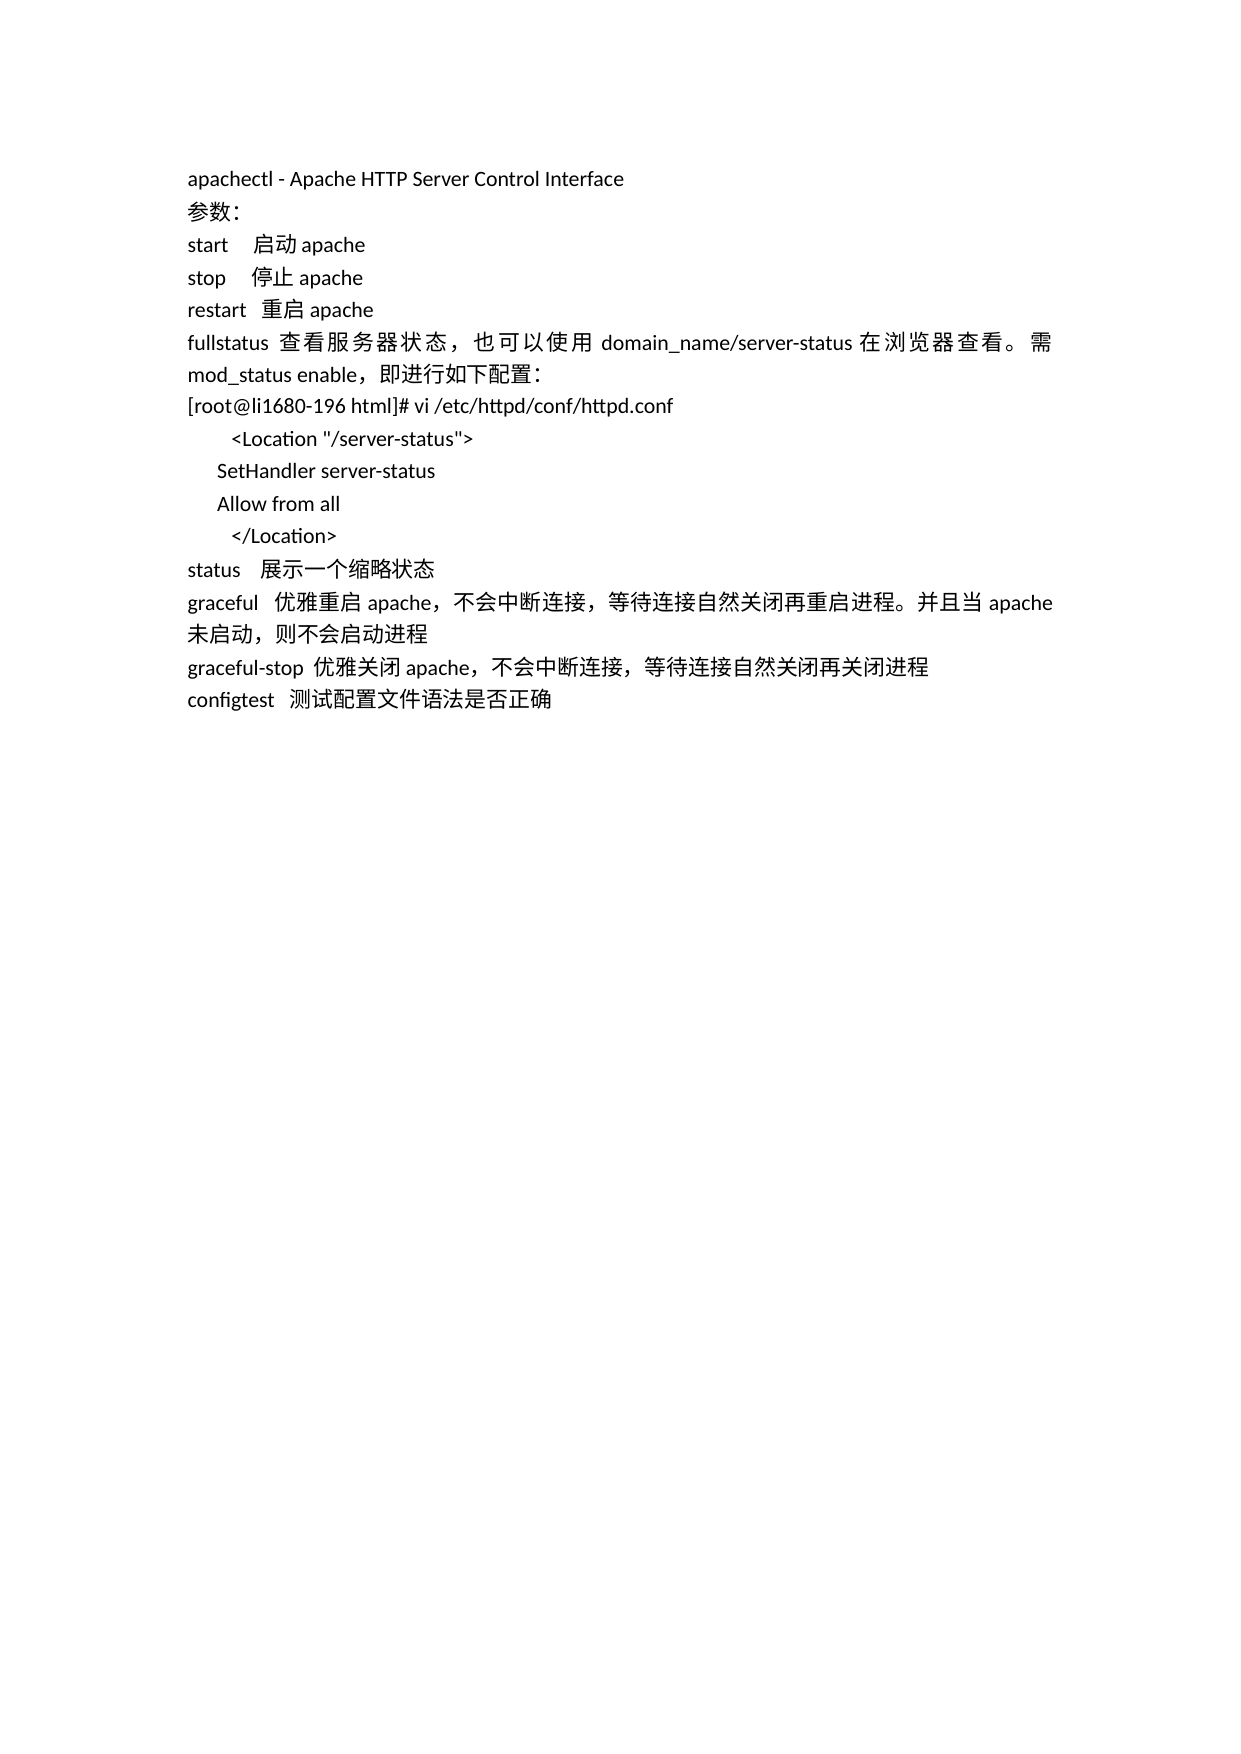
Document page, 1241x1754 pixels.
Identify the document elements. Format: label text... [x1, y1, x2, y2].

text SetHandler server-status [187, 454, 1053, 487]
text restart 重启apache [187, 292, 1053, 324]
text start 启动apache [187, 227, 1053, 259]
text [root@li1680-196 html]# vi /etc/httpd/conf/httpd.conf [187, 389, 1053, 422]
text apachectl - Apache HTTP Server Control Interface [187, 162, 1053, 194]
text graceful-stop 优雅关闭apache，不会中断连接，等待连接自然关闭再关闭进程 [187, 649, 1053, 682]
text </Location> [187, 519, 1053, 552]
text 参数： [187, 194, 1053, 227]
text <Location "/server-status"> [187, 422, 1053, 454]
text stop 停止apache [187, 259, 1053, 292]
text configtest 测试配置文件语法是否正确 [187, 682, 1053, 714]
text fullstatus 查看服务器状态，也可以使用domain_name/server-status在浏览器查看。需mod_status enable，即进行如下配置： [187, 324, 1053, 389]
text status 展示一个缩略状态 [187, 552, 1053, 584]
text graceful 优雅重启apache，不会中断连接，等待连接自然关闭再重启进程。并且当apache未启动，则不会启动进程 [187, 584, 1053, 649]
text Allow from all [187, 487, 1053, 519]
